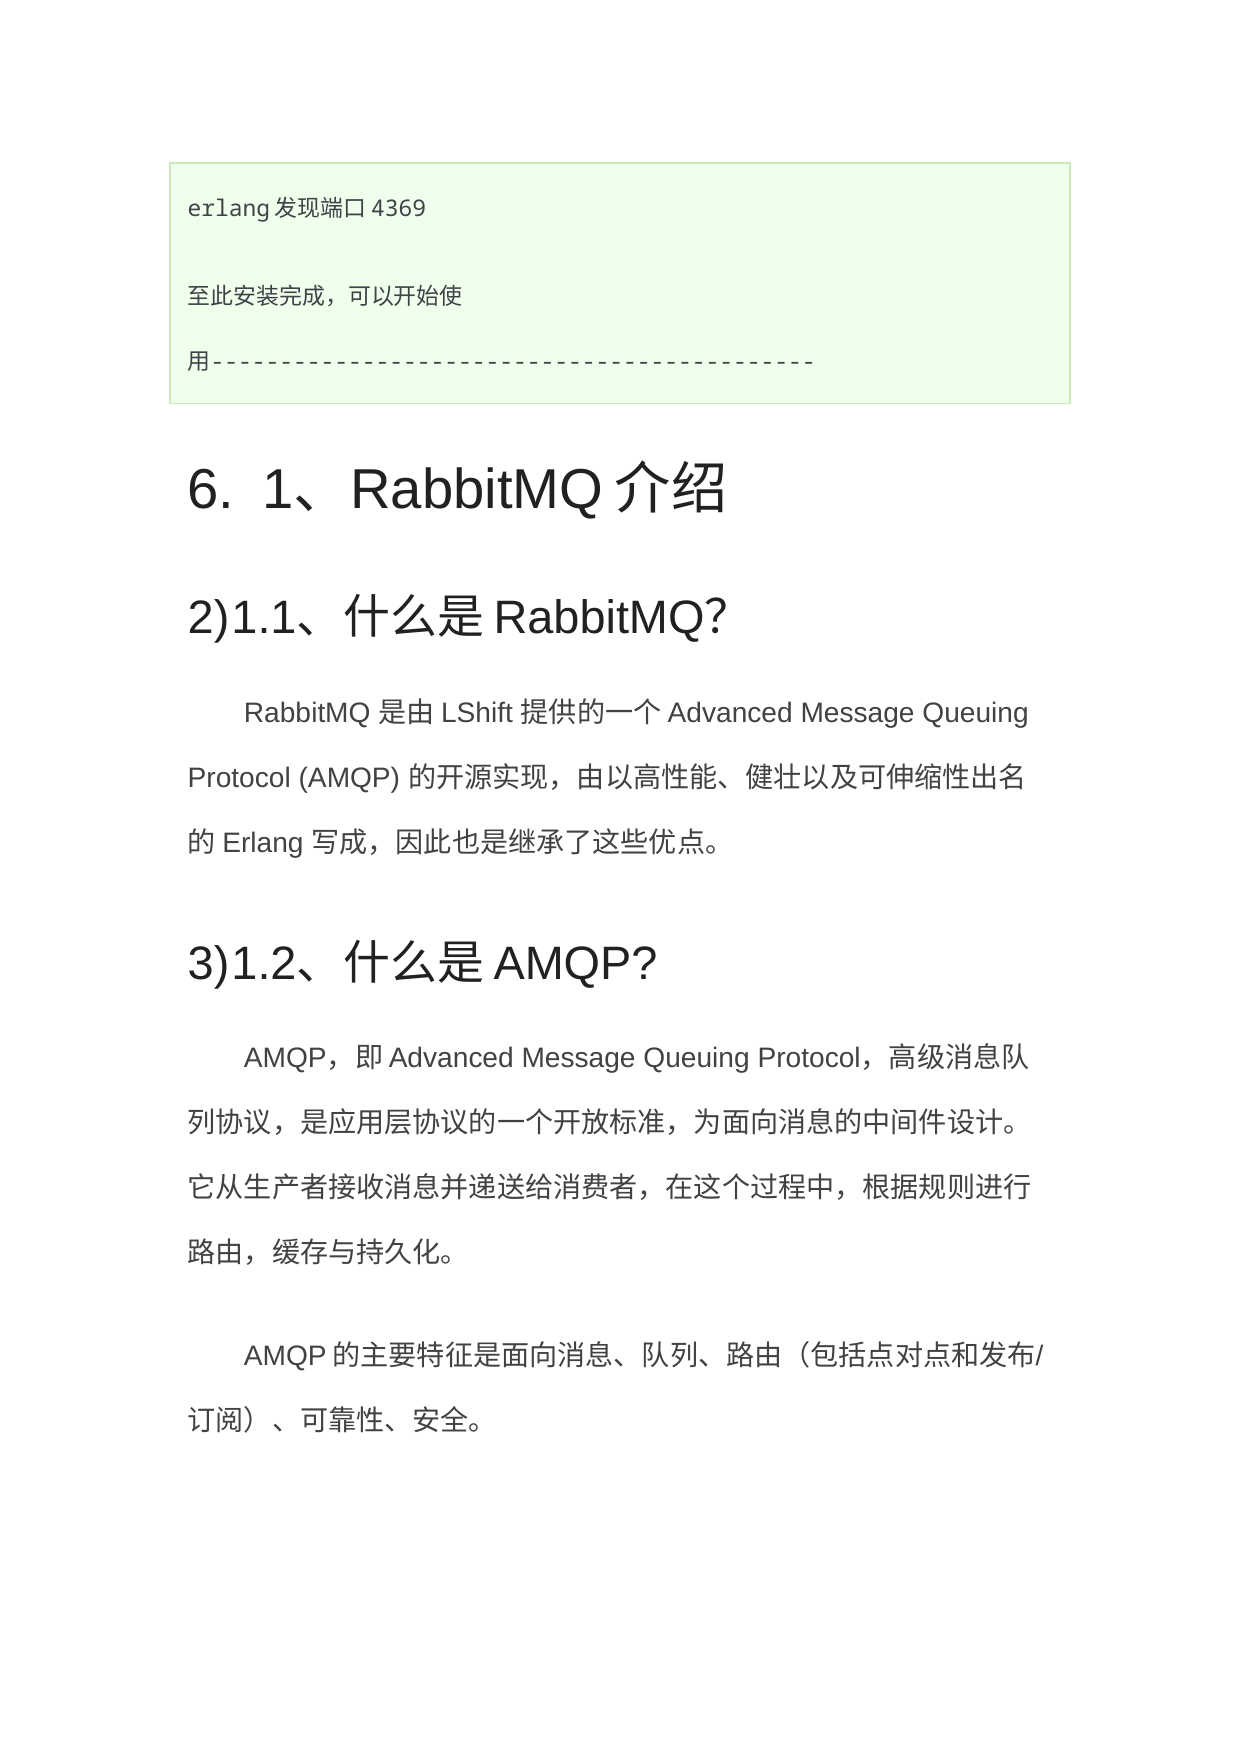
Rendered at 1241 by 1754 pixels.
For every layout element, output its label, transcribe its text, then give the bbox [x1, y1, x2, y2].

list 1.2、什么是AMQP? [187, 910, 1053, 1007]
text 至此安装完成，可以开始使用-------------------------------------------- [171, 250, 1069, 403]
list 1.1、什么是RabbitMQ？ [187, 564, 1053, 662]
text AMQP的主要特征是面向消息、队列、路由（包括点对点和发布/订阅）、可靠性、安全。 [187, 1321, 1053, 1451]
text RabbitMQ 是由 LShift 提供的一个 Advanced Message Queuing Protocol (AMQP) 的开源实现，由以高性能、健壮以及可伸缩性出名的 Erlang 写成，因此也是继承了这些优点。 [187, 677, 1053, 872]
text erlang发现端口4369 [171, 164, 1069, 239]
list 1、RabbitMQ介绍 [187, 436, 1053, 533]
text AMQP，即Advanced Message Queuing Protocol，高级消息队列协议，是应用层协议的一个开放标准，为面向消息的中间件设计。它从生产者接收消息并递送给消费者，在这个过程中，根据规则进行路由，缓存与持久化。 [187, 1023, 1053, 1283]
